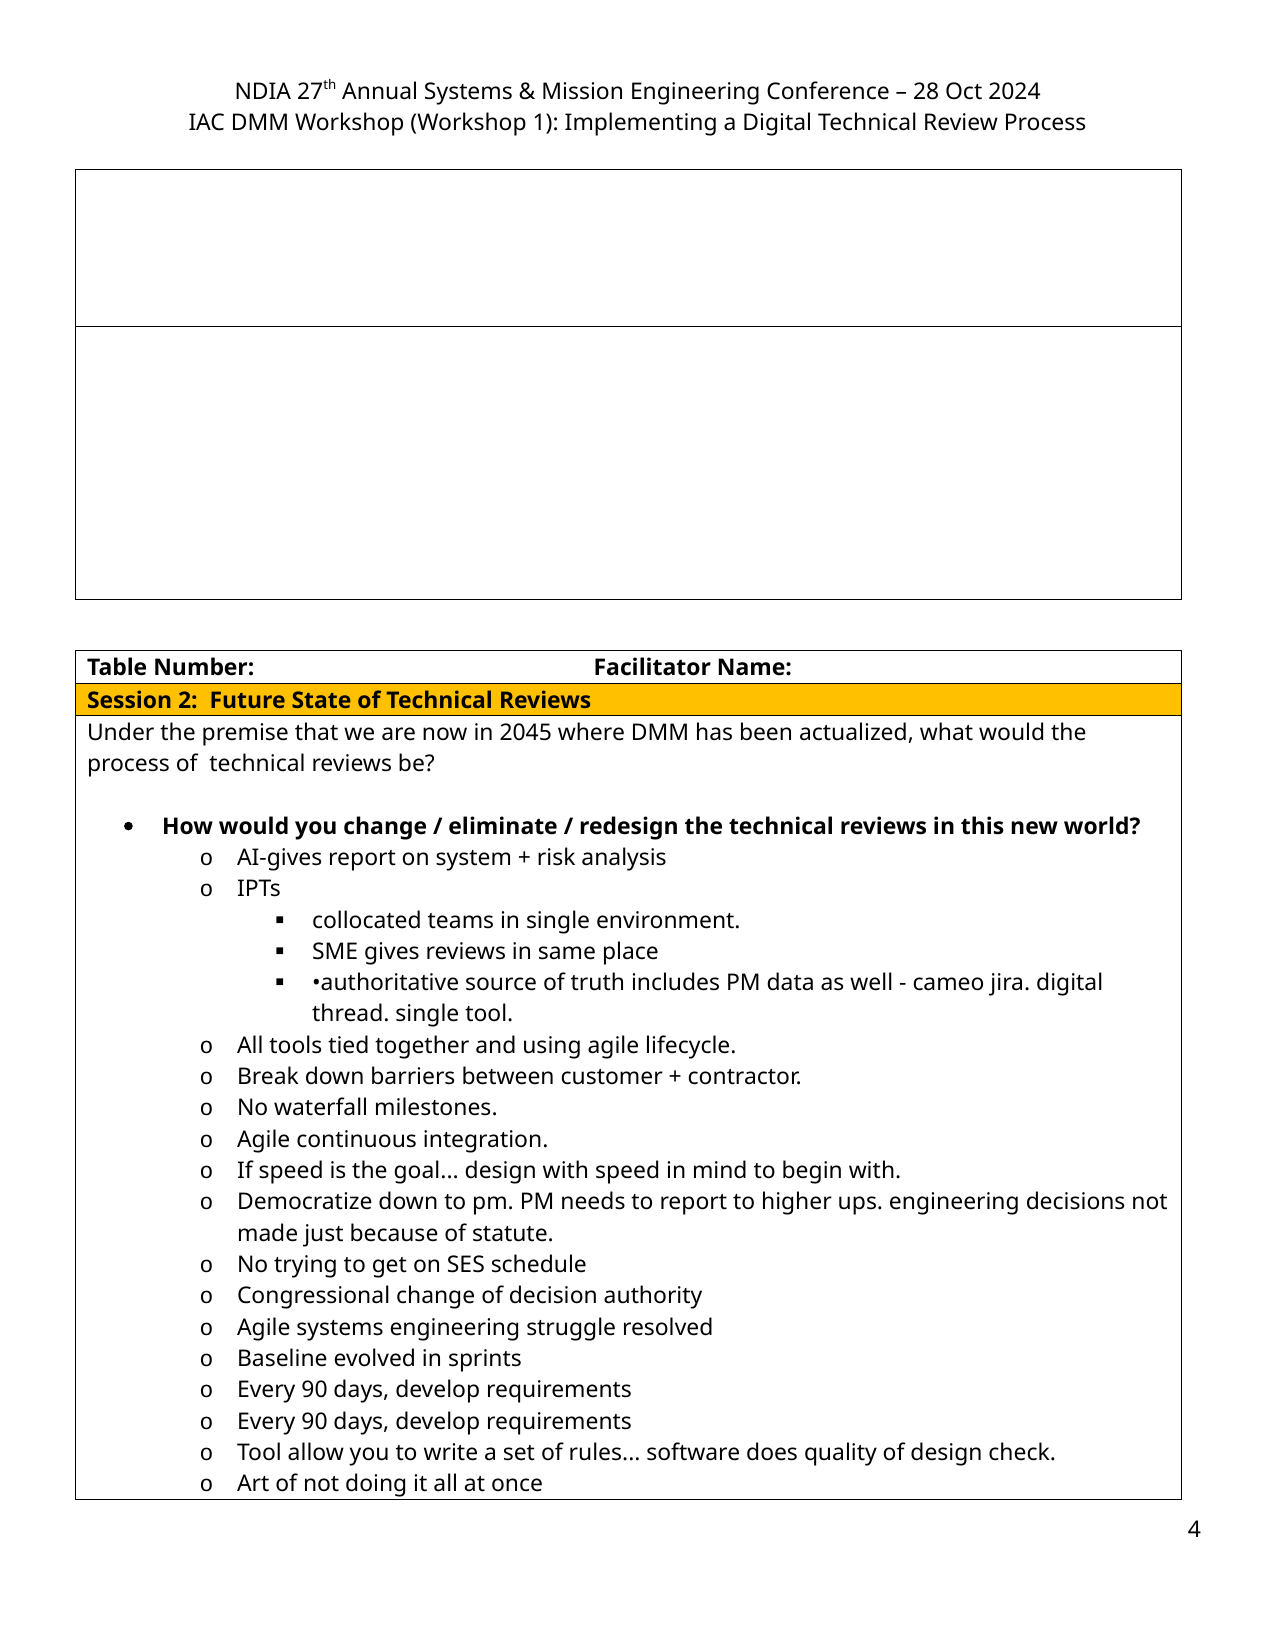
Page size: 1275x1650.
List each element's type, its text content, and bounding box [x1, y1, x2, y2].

table_cell [76, 327, 1181, 599]
table_header Table Number: Facilitator Name: [76, 651, 1181, 682]
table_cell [76, 170, 1181, 326]
table_cell Session 2: Future State of Technical Reviews [76, 684, 1181, 715]
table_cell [76, 716, 1181, 1499]
